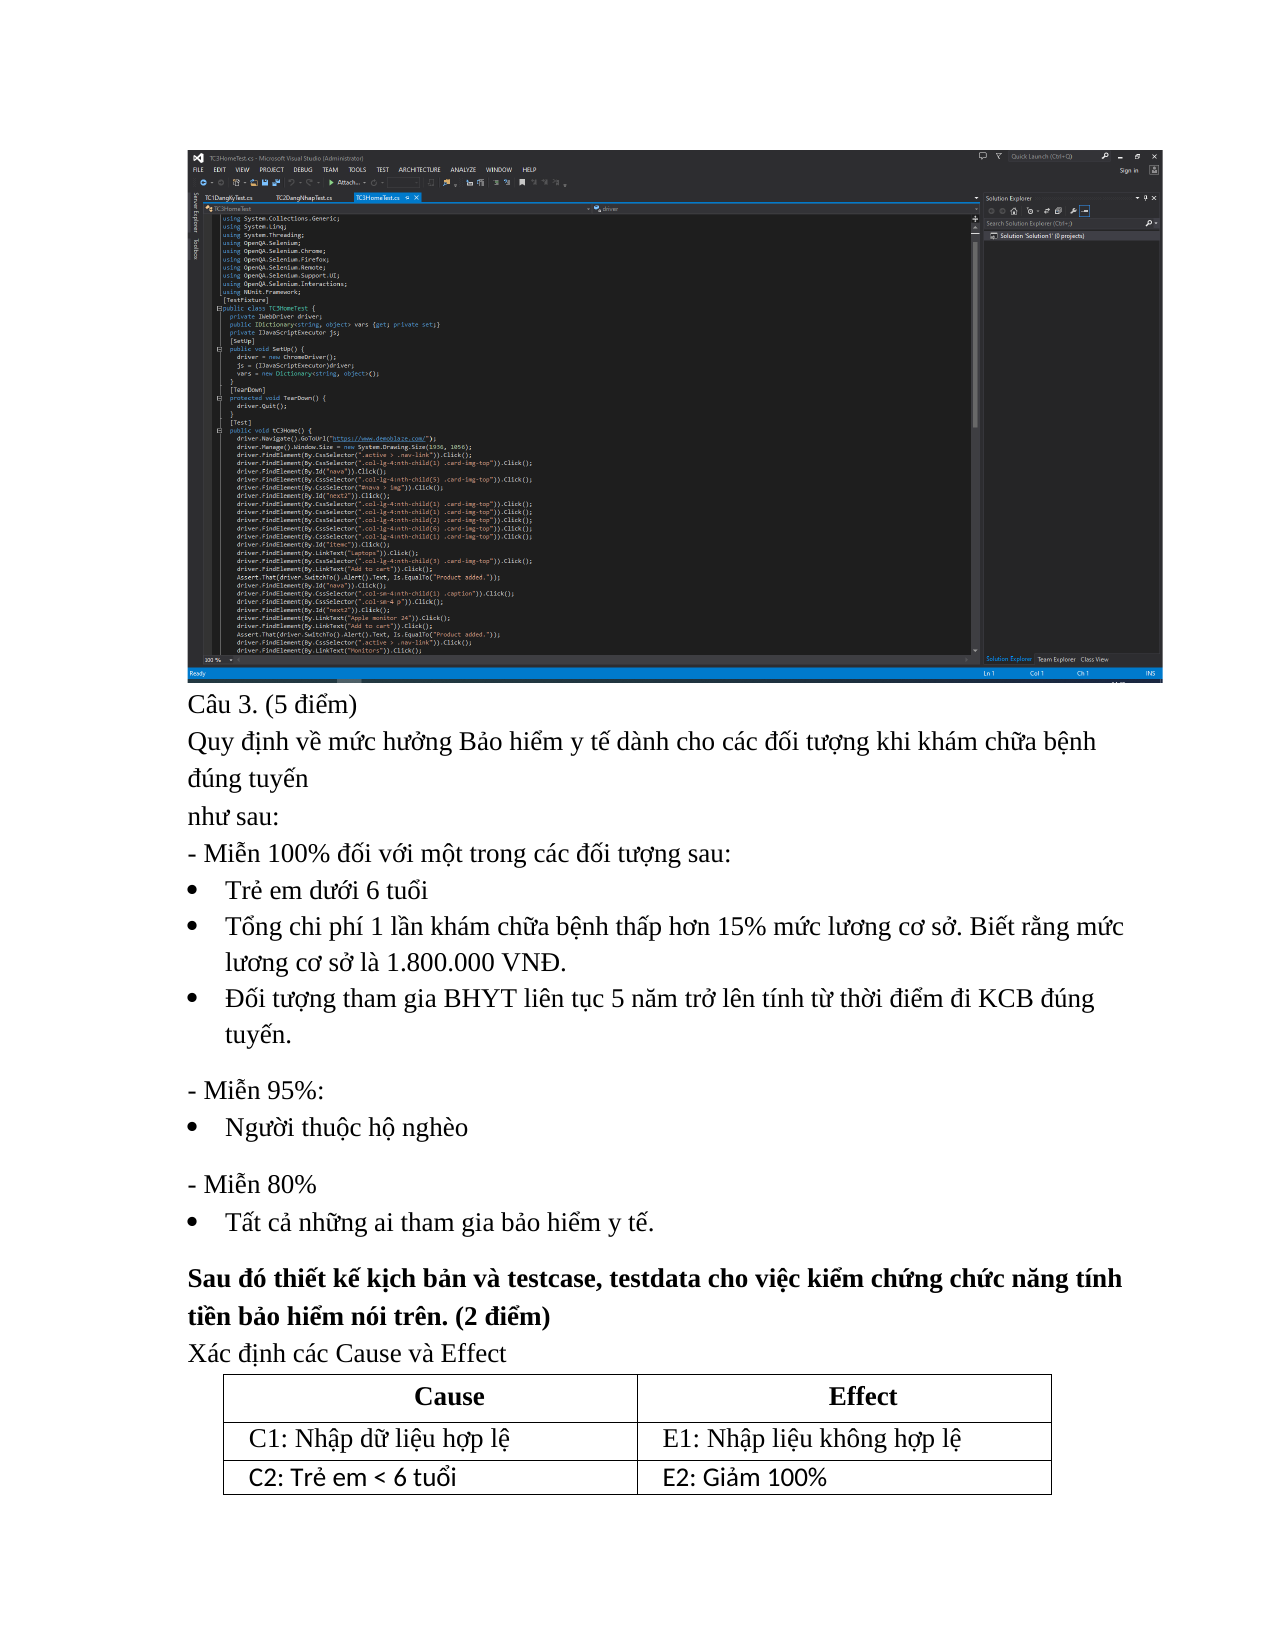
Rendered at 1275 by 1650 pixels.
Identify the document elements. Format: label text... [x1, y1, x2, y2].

table_cell E1: Nhập liệu không hợp lệ [638, 1423, 1051, 1459]
text - Miễn 95%: [187, 1074, 1125, 1105]
table_header Effect [638, 1375, 1051, 1422]
list Tổng chi phí 1 lần khám chữa bệnh thấp hơn 15% mức lương cơ sở. Biết rằng mức lương cơ sở là 1.800.000 VNĐ. [187, 910, 1125, 977]
list Người thuộc hộ nghèo [187, 1112, 1125, 1143]
text Quy định về mức hưởng Bảo hiểm y tế dành cho các đối tượng khi khám chữa bệnh đúng tuyến [187, 725, 1125, 794]
list Đối tượng tham gia BHYT liên tục 5 năm trở lên tính từ thời điểm đi KCB đúng tuyến. [187, 982, 1125, 1049]
text Xác định các Cause và Effect [187, 1337, 1125, 1368]
table_header Cause [224, 1375, 637, 1422]
table_cell C1: Nhập dữ liệu hợp lệ [224, 1423, 637, 1459]
list Trẻ em dưới 6 tuổi [187, 874, 1125, 906]
table_cell C2: Trẻ em < 6 tuổi [224, 1461, 637, 1493]
picture [187, 150, 1163, 683]
text - Miễn 80% [187, 1168, 1125, 1199]
text Câu 3. (5 điểm) [187, 688, 1125, 719]
table_cell E2: Giảm 100% [638, 1461, 1051, 1493]
text như sau: [187, 800, 1125, 831]
text - Miễn 100% đối với một trong các đối tượng sau: [187, 837, 1125, 868]
list Tất cả những ai tham gia bảo hiểm y tế. [187, 1206, 1125, 1237]
text Sau đó thiết kế kịch bản và testcase, testdata cho việc kiểm chứng chức năng tính tiền bảo hiểm nói trên. (2 điểm) [187, 1262, 1125, 1331]
